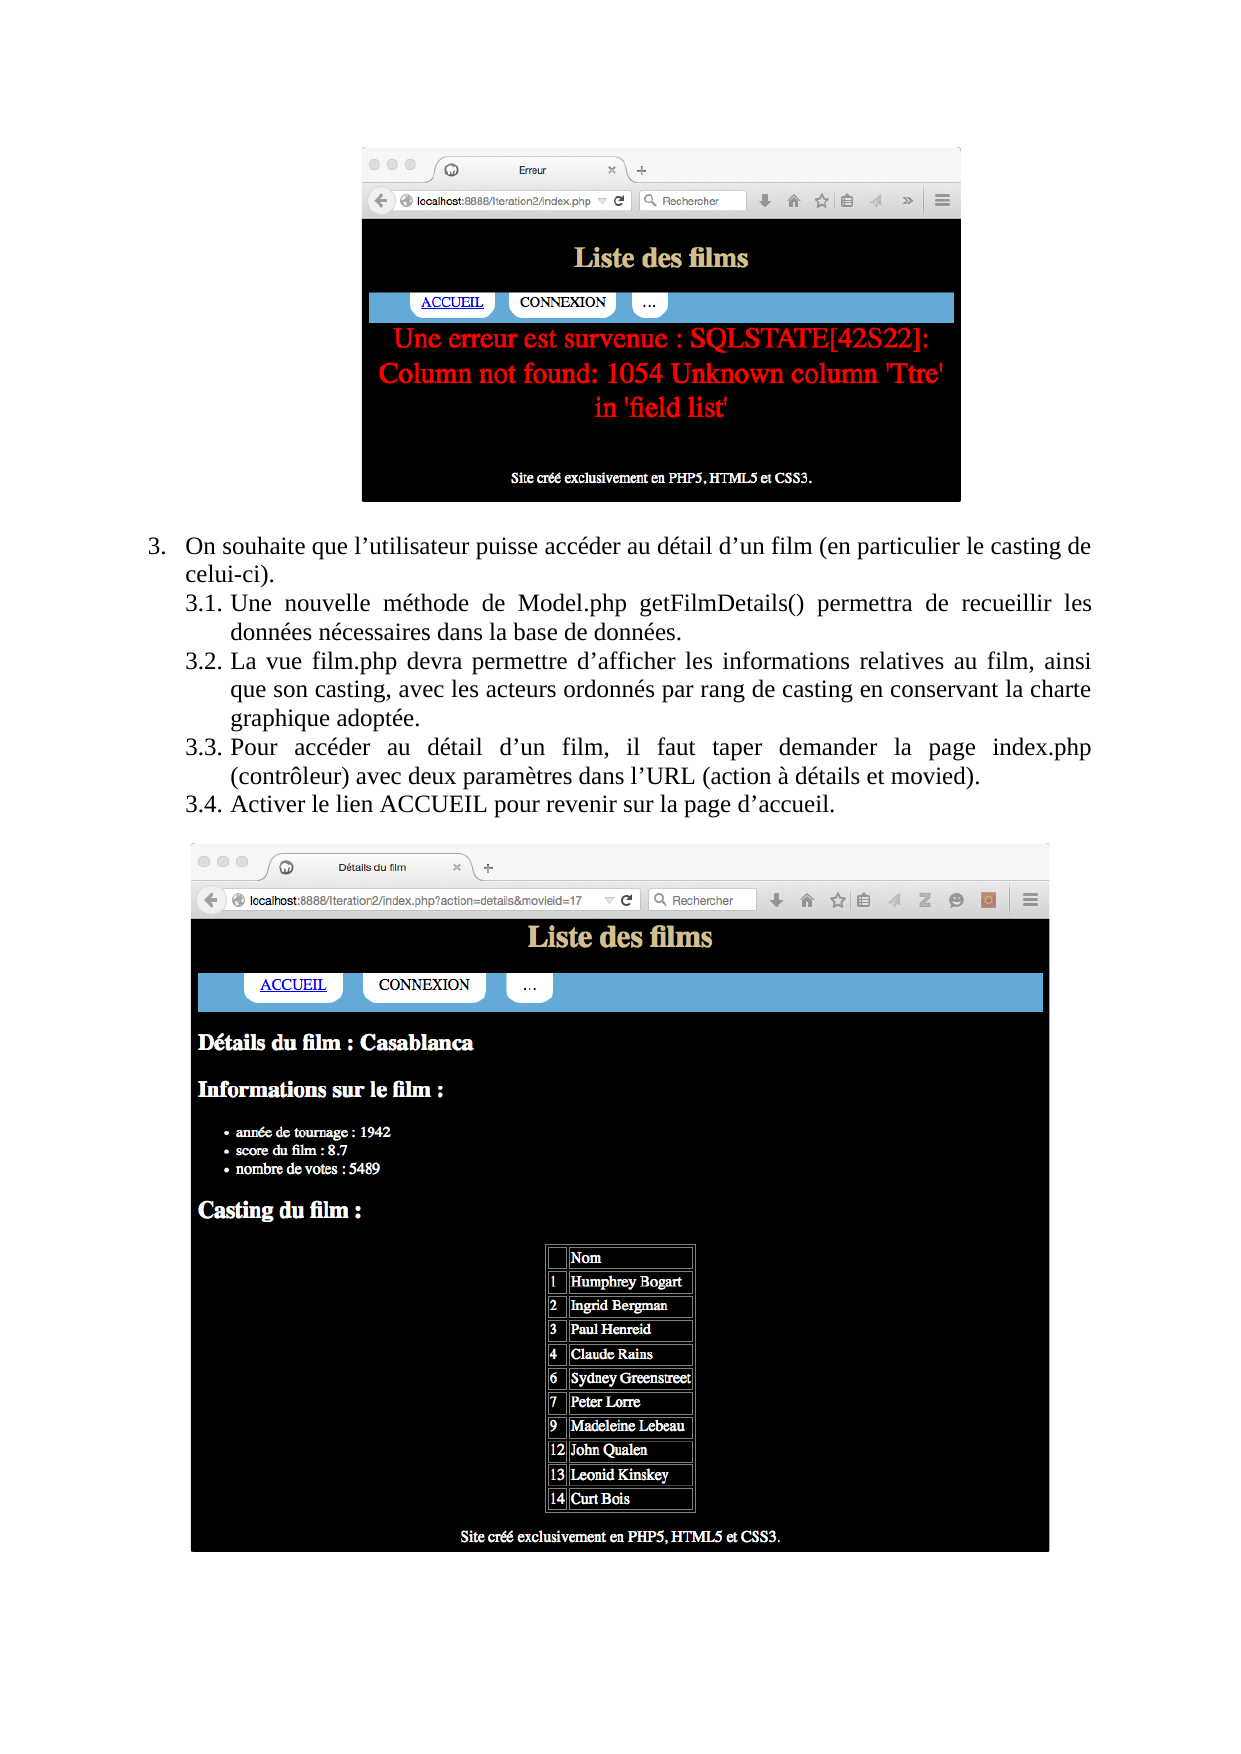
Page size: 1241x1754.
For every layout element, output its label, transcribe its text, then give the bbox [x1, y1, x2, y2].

list Une nouvelle méthode de Model.php getFilmDetails() permettra de recueillir les données nécessaires dans la base de données. [185, 588, 1093, 646]
list On souhaite que l’utilisateur puisse accéder au détail d’un film (en particulier le casting de celui-ci). [148, 531, 1093, 588]
list La vue film.php devra permettre d’afficher les informations relatives au film, ainsi que son casting, avec les acteurs ordonnés par rang de casting en conservant la charte graphique adoptée. [185, 646, 1093, 732]
list Activer le lien ACCUEIL pour revenir sur la page d’accueil. [185, 789, 1093, 818]
list Pour accéder au détail d’un film, il faut taper demander la page index.php (contrôleur) avec deux paramètres dans l’URL (action à détails et movied). [185, 732, 1093, 789]
picture [361, 147, 961, 502]
picture [190, 843, 1050, 1552]
